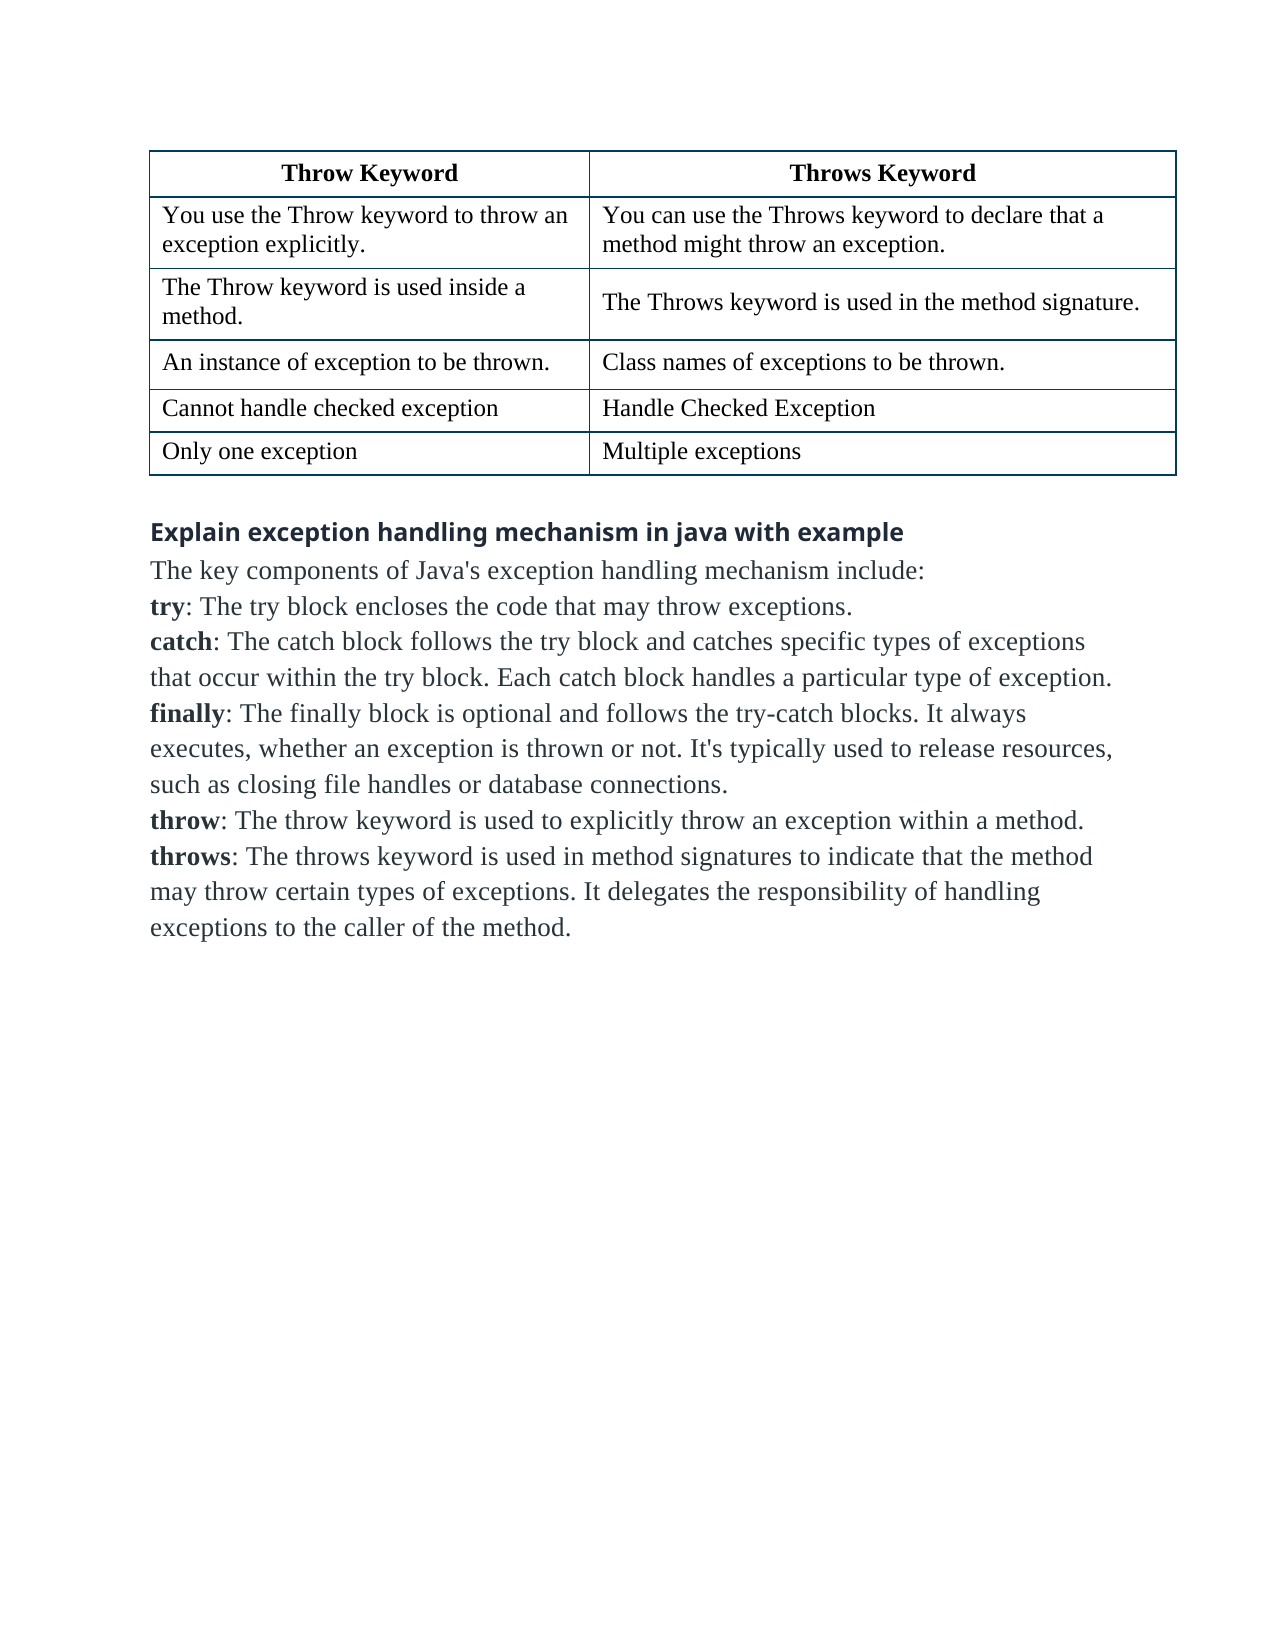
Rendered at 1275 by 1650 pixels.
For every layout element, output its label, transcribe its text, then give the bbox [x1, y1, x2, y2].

subtitle try: The try block encloses the code that may throw exceptions. [150, 590, 1125, 621]
subtitle throw: The throw keyword is used to explicitly throw an exception within a method. [150, 804, 1125, 835]
table_header Throw Keyword [150, 152, 589, 196]
table_cell Class names of exceptions to be thrown. [590, 341, 1175, 388]
table_cell You use the Throw keyword to throw an exception explicitly. [150, 198, 589, 267]
table_cell You can use the Throws keyword to declare that a method might throw an exception. [590, 198, 1175, 267]
table_cell Cannot handle checked exception [150, 390, 589, 431]
table_cell The Throws keyword is used in the method signature. [590, 269, 1175, 339]
table_cell Only one exception [150, 433, 589, 474]
subtitle Explain exception handling mechanism in java with example [150, 515, 1125, 549]
table_header Throws Keyword [590, 152, 1175, 196]
subtitle The key components of Java's exception handling mechanism include: [150, 554, 1125, 585]
table_cell An instance of exception to be thrown. [150, 341, 589, 388]
table_cell Handle Checked Exception [590, 390, 1175, 431]
subtitle finally: The finally block is optional and follows the try-catch blocks. It always executes, whether an exception is thrown or not. It's typically used to release resources, such as closing file handles or database connections. [150, 697, 1125, 799]
table_cell The Throw keyword is used inside a method. [150, 269, 589, 339]
subtitle throws: The throws keyword is used in method signatures to indicate that the method may throw certain types of exceptions. It delegates the responsibility of handling exceptions to the caller of the method. [150, 840, 1125, 942]
subtitle catch: The catch block follows the try block and catches specific types of exceptions that occur within the try block. Each catch block handles a particular type of exception. [150, 625, 1125, 692]
table_cell Multiple exceptions [590, 433, 1175, 474]
